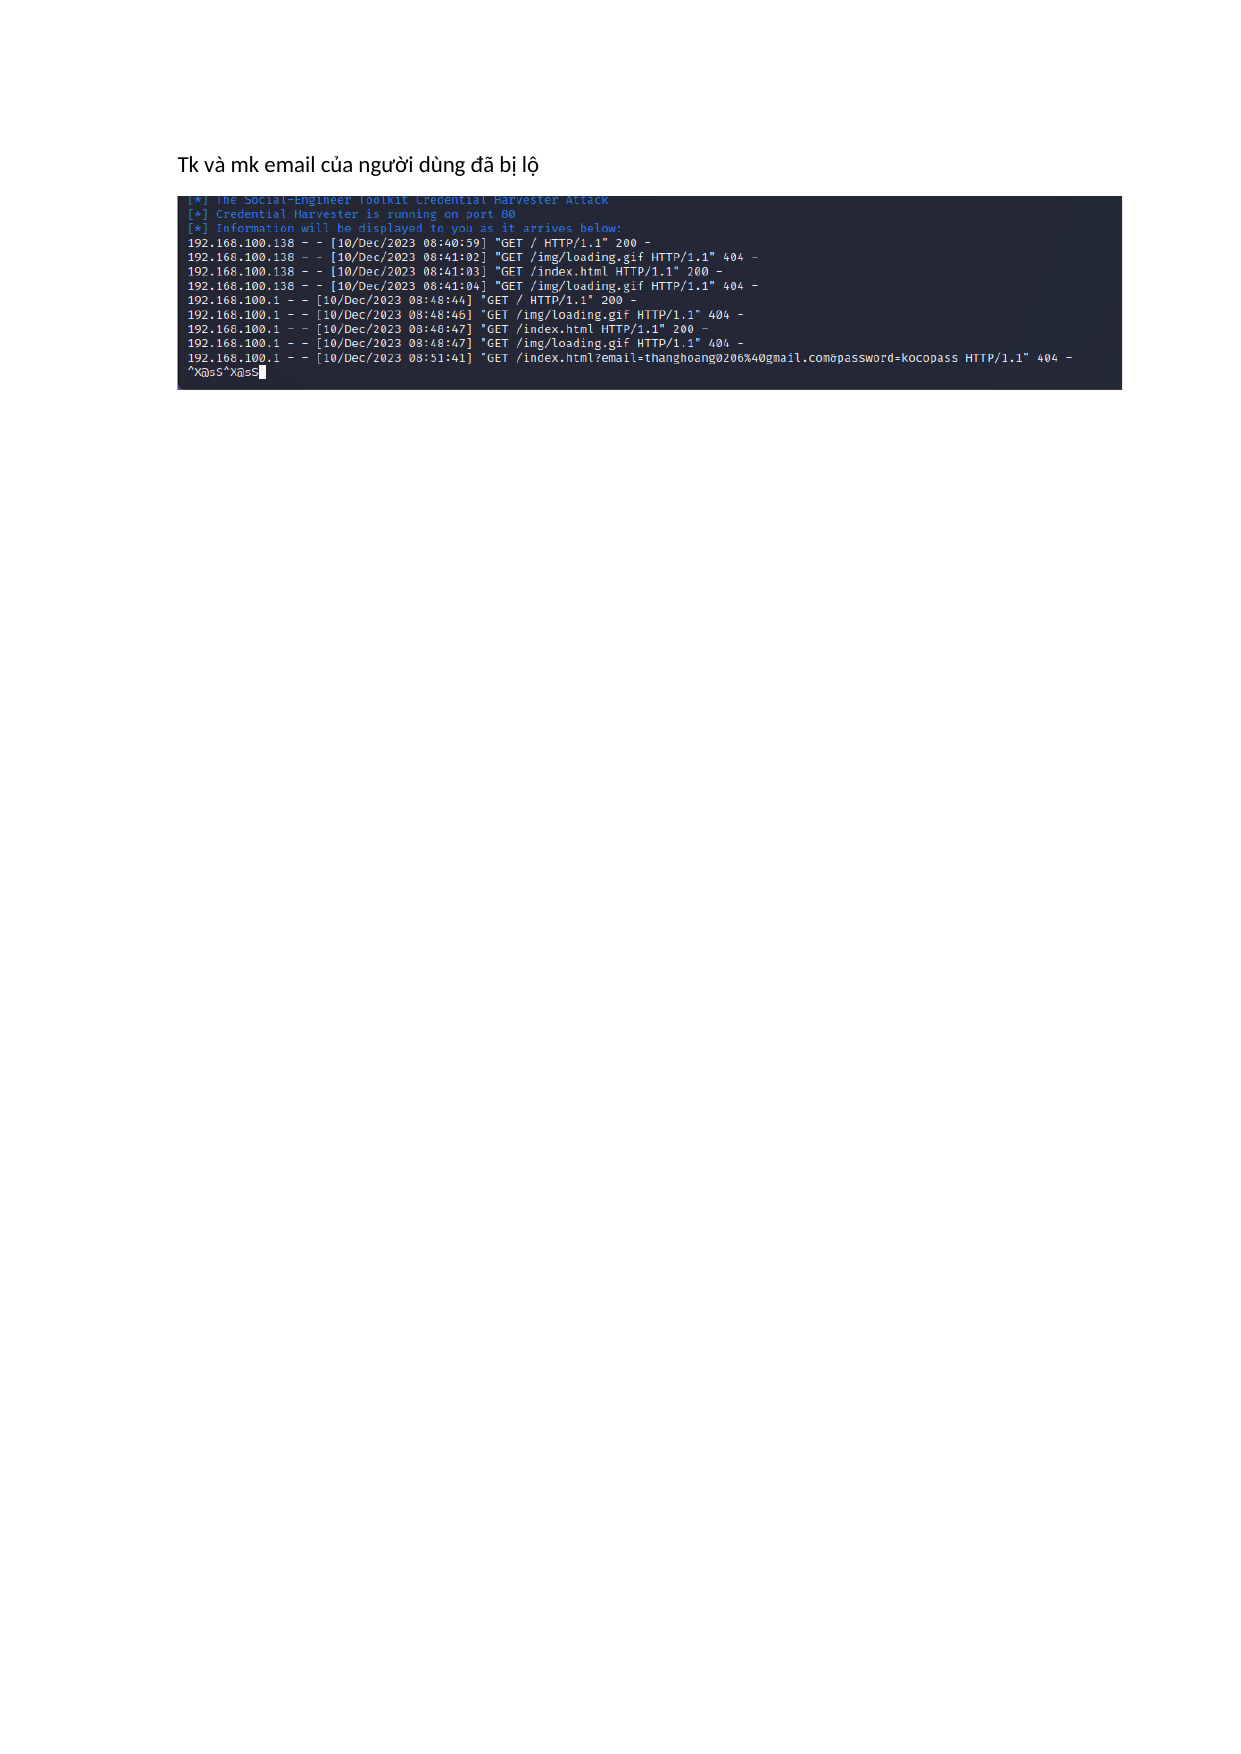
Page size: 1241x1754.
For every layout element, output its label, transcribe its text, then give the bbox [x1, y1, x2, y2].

text Tk và mk email của người dùng đã bị lộ [177, 150, 1122, 178]
picture [177, 196, 1123, 390]
